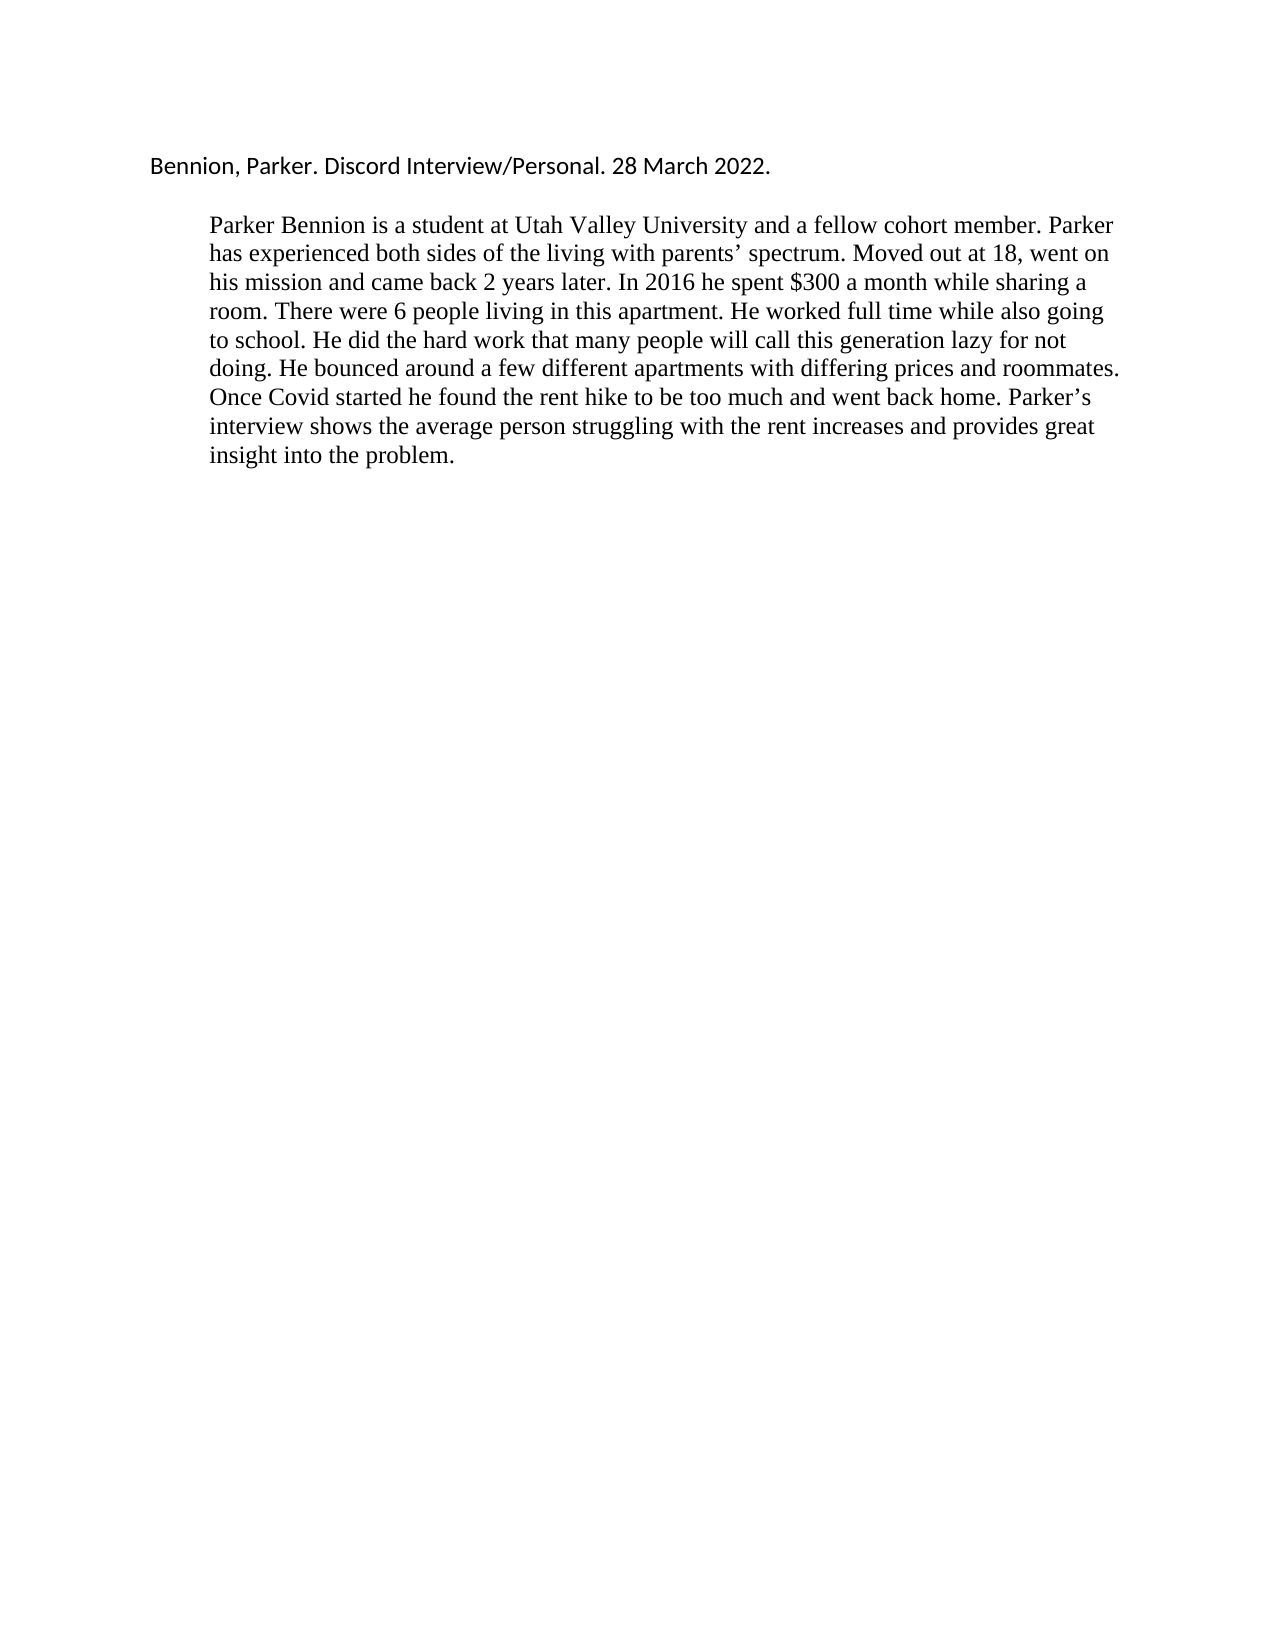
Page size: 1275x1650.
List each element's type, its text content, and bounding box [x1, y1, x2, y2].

text Parker Bennion is a student at Utah Valley University and a fellow cohort member. Parker has experienced both sides of the living with parents’ spectrum. Moved out at 18, went on his mission and came back 2 years later. In 2016 he spent $300 a month while sharing a room. There were 6 people living in this apartment. He worked full time while also going to school. He did the hard work that many people will call this generation lazy for not doing. He bounced around a few different apartments with differing prices and roommates. Once Covid started he found the rent hike to be too much and went back home. Parker’s interview shows the average person struggling with the rent increases and provides great insight into the problem. [150, 210, 1125, 468]
text Bennion, Parker. Discord Interview/Personal. 28 March 2022. [150, 150, 1125, 181]
